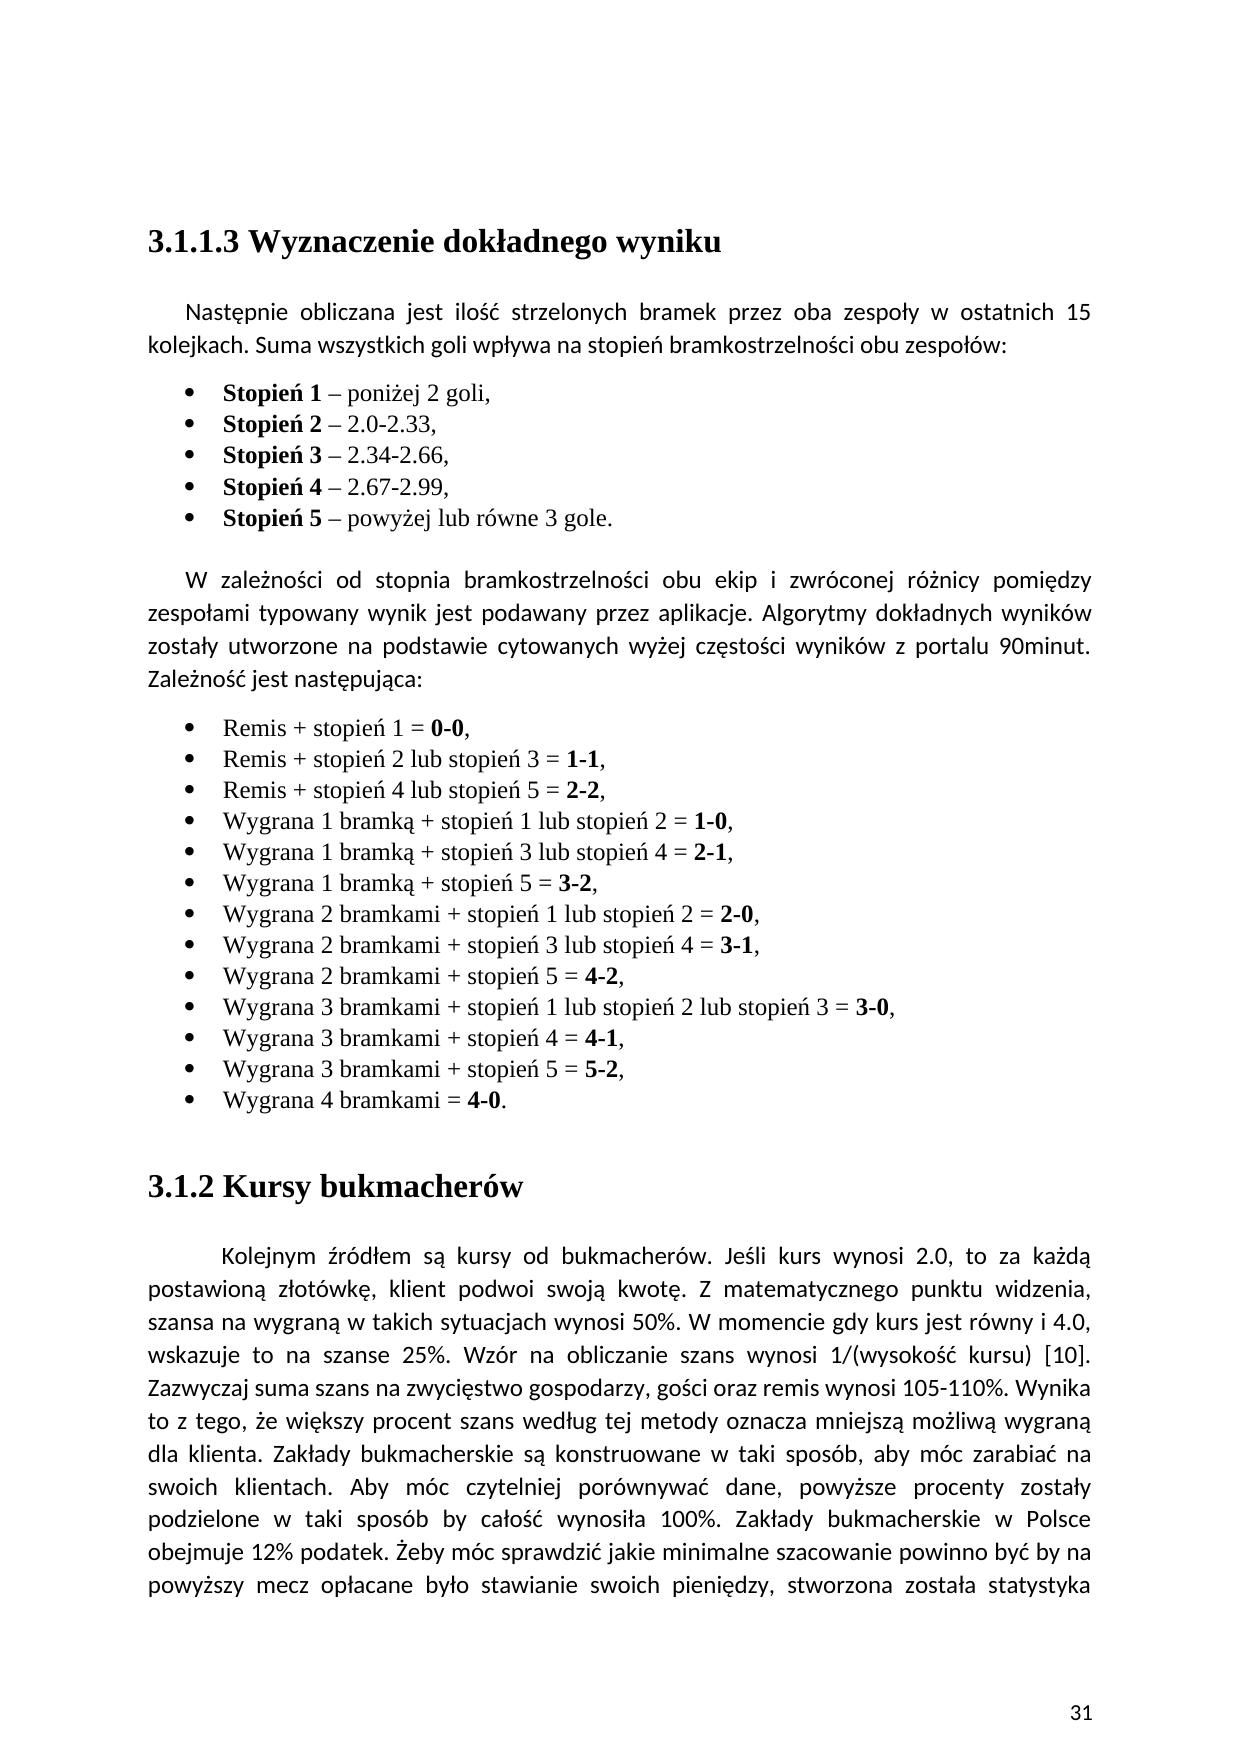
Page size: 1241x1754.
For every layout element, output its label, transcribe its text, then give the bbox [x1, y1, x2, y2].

list Wygrana 1 bramką + stopień 1 lub stopień 2 = 1-0, [185, 806, 1093, 835]
text 3.1.2 Kursy bukmacherów [148, 1166, 1093, 1204]
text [148, 1240, 1093, 1600]
list Wygrana 2 bramkami + stopień 3 lub stopień 4 = 3-1, [185, 930, 1093, 959]
text 3.1.1.3 Wyznaczenie dokładnego wyniku [148, 222, 1093, 260]
text Następnie obliczana jest ilość strzelonych bramek przez oba zespoły w ostatnich 15 kolejkach. Suma wszystkich goli wpływa na stopień bramkostrzelności obu zespołów: [148, 296, 1093, 359]
list Wygrana 3 bramkami + stopień 5 = 5-2, [185, 1054, 1093, 1083]
list Remis + stopień 4 lub stopień 5 = 2-2, [185, 775, 1093, 804]
list Wygrana 2 bramkami + stopień 1 lub stopień 2 = 2-0, [185, 899, 1093, 928]
text W zależności od stopnia bramkostrzelności obu ekip i zwróconej różnicy pomiędzy zespołami typowany wynik jest podawany przez aplikacje. Algorytmy dokładnych wyników zostały utworzone na podstawie cytowanych wyżej częstości wyników z portalu 90minut. Zależność jest następująca: [148, 565, 1093, 694]
list Wygrana 1 bramką + stopień 5 = 3-2, [185, 868, 1093, 897]
list Wygrana 3 bramkami + stopień 4 = 4-1, [185, 1023, 1093, 1052]
list Wygrana 1 bramką + stopień 3 lub stopień 4 = 2-1, [185, 837, 1093, 866]
list Stopień 4 – 2.67-2.99, [185, 472, 1093, 500]
list Stopień 5 – powyżej lub równe 3 gole. [185, 503, 1093, 531]
list Remis + stopień 2 lub stopień 3 = 1-1, [185, 744, 1093, 773]
list Stopień 3 – 2.34-2.66, [185, 441, 1093, 469]
list Stopień 1 – poniżej 2 goli, [185, 378, 1093, 407]
list Remis + stopień 1 = 0-0, [185, 713, 1093, 742]
list Wygrana 2 bramkami + stopień 5 = 4-2, [185, 961, 1093, 990]
list Wygrana 3 bramkami + stopień 1 lub stopień 2 lub stopień 3 = 3-0, [185, 992, 1093, 1021]
list Wygrana 4 bramkami = 4-0. [185, 1086, 1093, 1114]
list Stopień 2 – 2.0-2.33, [185, 409, 1093, 438]
